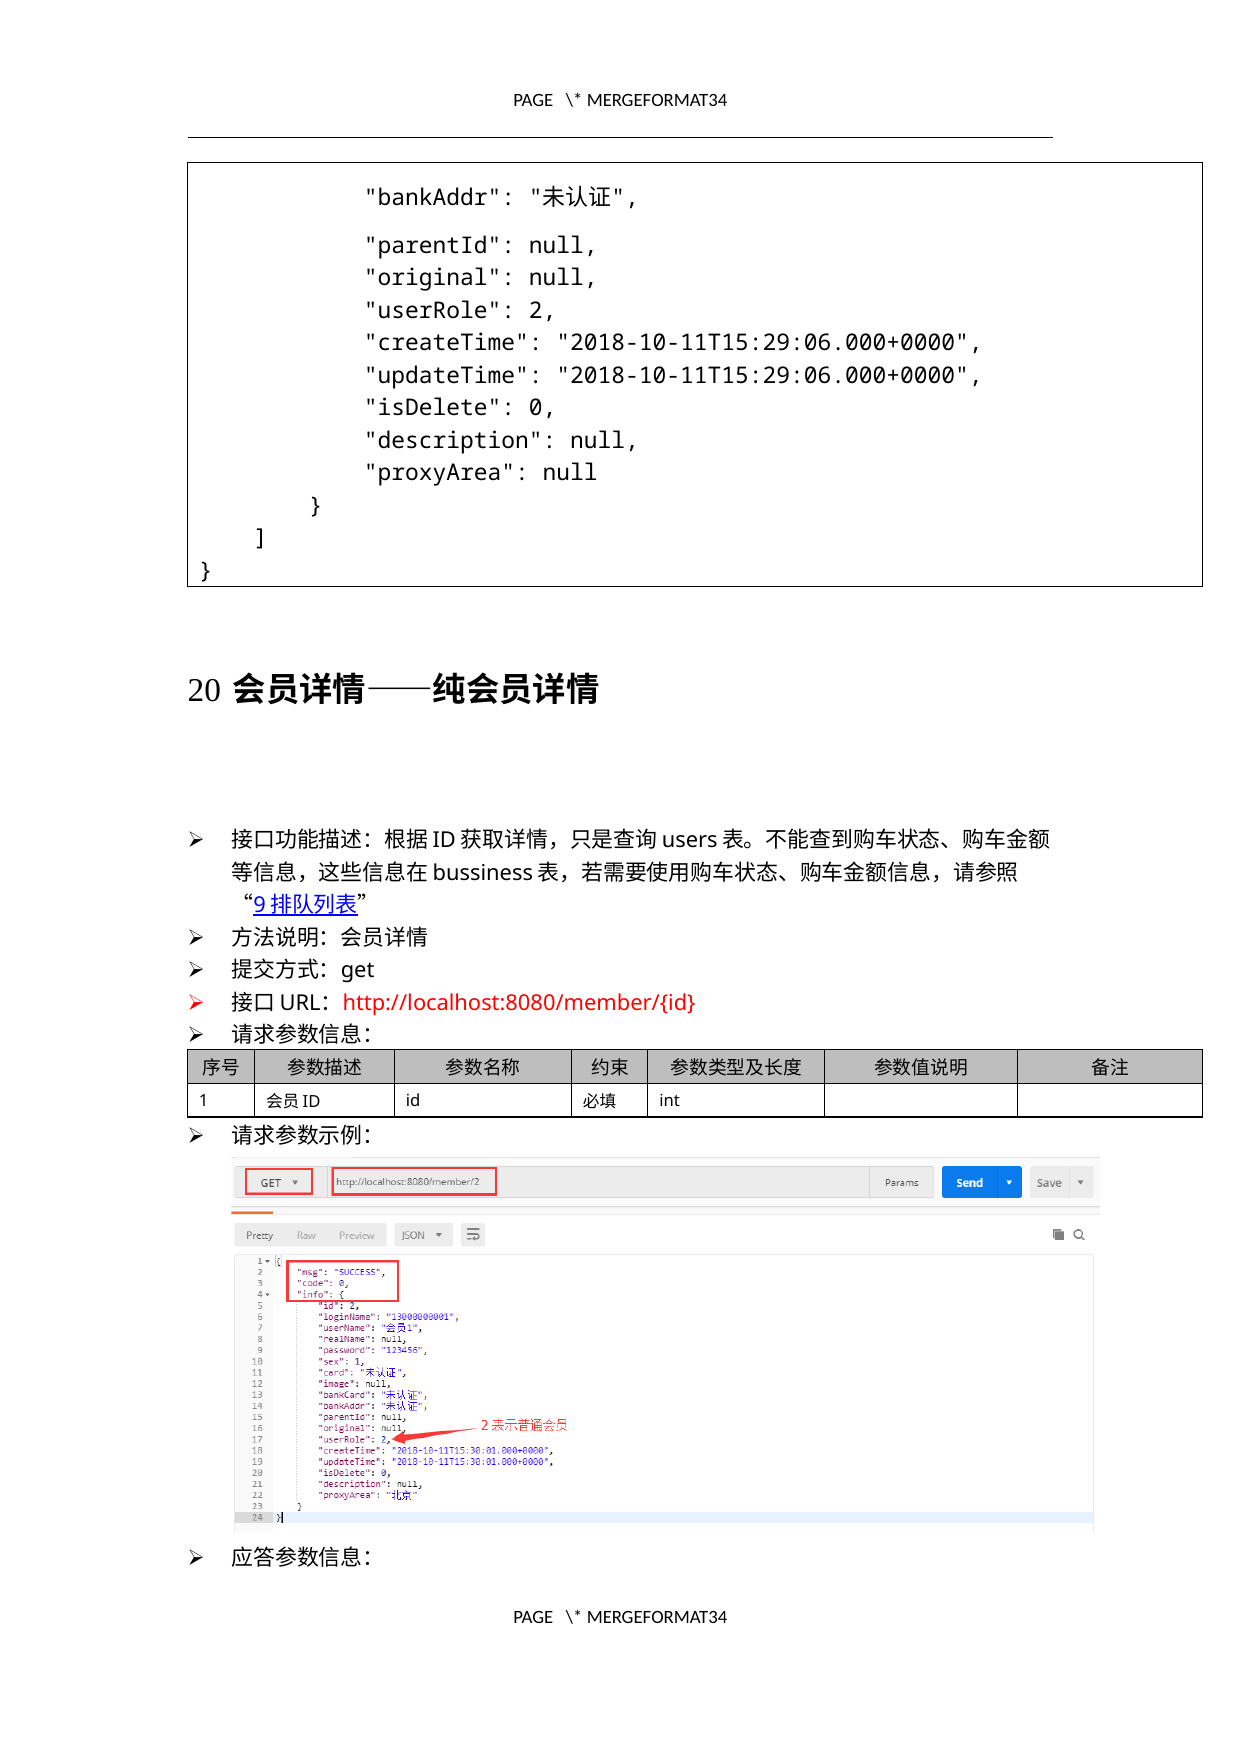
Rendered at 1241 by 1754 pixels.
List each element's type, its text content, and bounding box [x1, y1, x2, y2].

table_header 备注 [1018, 1050, 1202, 1083]
picture [231, 1157, 1101, 1532]
table_cell [1018, 1084, 1202, 1116]
table_header 序号 [188, 1050, 254, 1083]
list 应答参数信息： [187, 1540, 1053, 1572]
table_cell id [395, 1084, 571, 1116]
table_cell 必填 [572, 1084, 647, 1116]
table_header 参数值说明 [825, 1050, 1017, 1083]
list 接口URL：http://localhost:8080/member/{id} [187, 984, 1053, 1017]
table_header 参数名称 [395, 1050, 571, 1083]
table_cell [825, 1084, 1017, 1116]
list 方法说明：会员详情 [187, 919, 1053, 952]
list 请求参数示例： [187, 1118, 1053, 1150]
list 提交方式：get [187, 952, 1053, 984]
list 接口功能描述：根据ID获取详情，只是查询users表。不能查到购车状态、购车金额等信息，这些信息在bussiness表，若需要使用购车状态、购车金额信息，请参照 “9排队列表” [187, 822, 1053, 919]
table_cell 1 [188, 1084, 254, 1116]
table_header 约束 [572, 1050, 647, 1083]
table_cell 会员ID [255, 1084, 394, 1116]
table_cell int [648, 1084, 824, 1116]
list 请求参数信息： [187, 1017, 1053, 1049]
table_header 参数类型及长度 [648, 1050, 824, 1083]
subtitle 会员详情——纯会员详情 [187, 654, 1053, 719]
table_header 参数描述 [255, 1050, 394, 1083]
